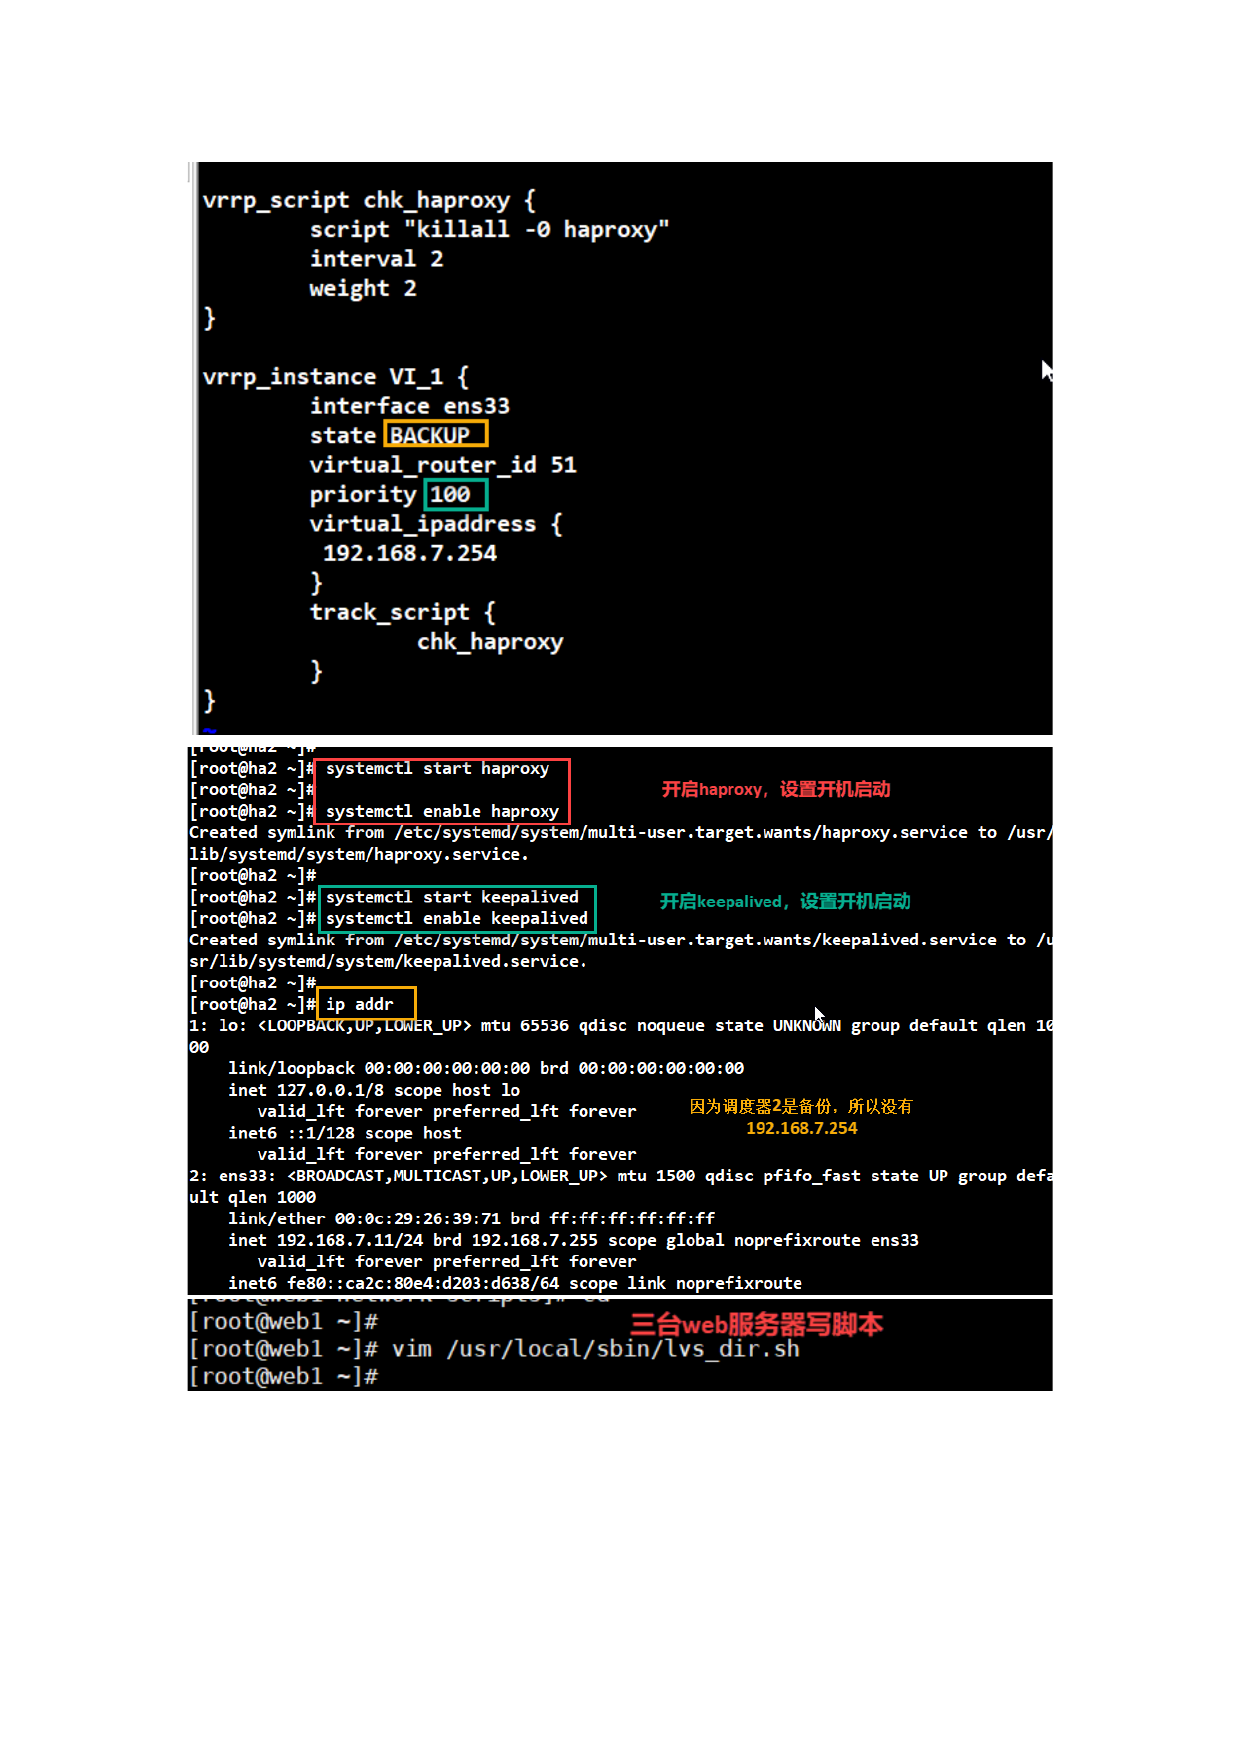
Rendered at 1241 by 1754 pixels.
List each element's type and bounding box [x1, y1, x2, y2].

picture [187, 162, 1053, 735]
picture [187, 747, 1053, 1295]
picture [187, 1299, 1053, 1391]
